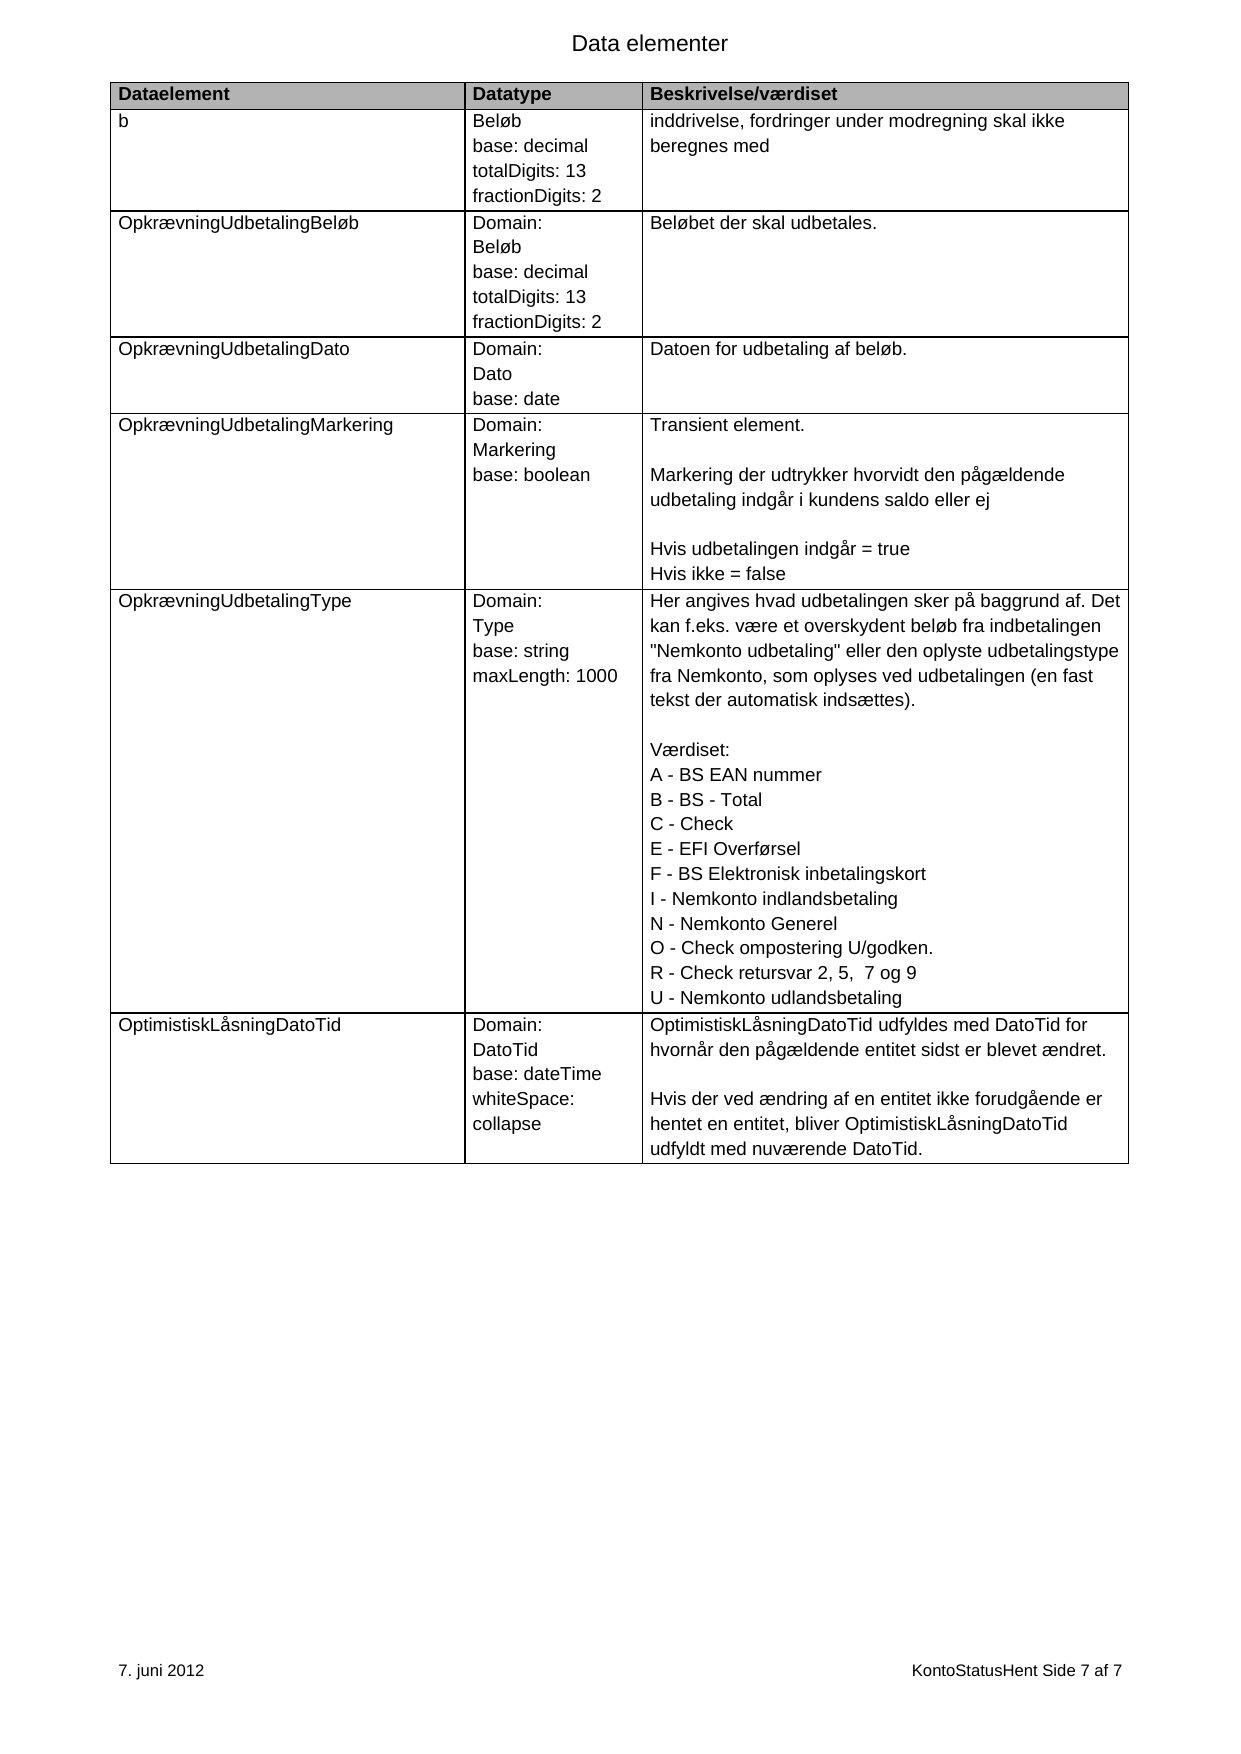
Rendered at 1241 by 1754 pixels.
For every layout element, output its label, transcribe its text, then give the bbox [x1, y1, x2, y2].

table_cell OpkrævningUdbetalingBeløb [111, 212, 464, 336]
table_cell OpkrævningUdbetalingType [111, 590, 464, 1012]
table_cell Domain: Markering base: boolean [466, 414, 642, 588]
table_cell Transient element. Markering der udtrykker hvorvidt den pågældende udbetaling indgår i kundens saldo eller ej Hvis udbetalingen indgår = true Hvis ikke = false [643, 414, 1128, 588]
table_cell Domain: DatoTid base: dateTime whiteSpace: collapse [466, 1014, 642, 1163]
table_header Dataelement [111, 83, 464, 109]
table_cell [643, 110, 1128, 210]
table_cell Her angives hvad udbetalingen sker på baggrund af. Det kan f.eks. være et overskydent beløb fra indbetalingen "Nemkonto udbetaling" eller den oplyste udbetalingstype fra Nemkonto, som oplyses ved udbetalingen (en fast tekst der automatisk indsættes). Værdiset: A - BS EAN nummer B - BS - Total C - Check E - EFI Overførsel F - BS Elektronisk inbetalingskort I - Nemkonto indlandsbetaling N - Nemkonto Generel O - Check ompostering U/godken. R - Check retursvar 2, 5, 7 og 9 U - Nemkonto udlandsbetaling [643, 590, 1128, 1012]
table_cell Domain: Dato base: date [466, 338, 642, 413]
table_cell OptimistiskLåsningDatoTid [111, 1014, 464, 1163]
table_header Datatype [466, 83, 642, 109]
table_cell Domain: Beløb base: decimal totalDigits: 13 fractionDigits: 2 [466, 212, 642, 336]
table_cell Beløbet der skal udbetales. [643, 212, 1128, 336]
table_header Beskrivelse/værdiset [643, 83, 1128, 109]
table_cell OpkrævningUdbetalingMarkering [111, 414, 464, 588]
table_cell OptimistiskLåsningDatoTid udfyldes med DatoTid for hvornår den pågældende entitet sidst er blevet ændret. Hvis der ved ændring af en entitet ikke forudgående er hentet en entitet, bliver OptimistiskLåsningDatoTid udfyldt med nuværende DatoTid. [643, 1014, 1128, 1163]
table_cell Datoen for udbetaling af beløb. [643, 338, 1128, 413]
table_cell OpkrævningUdbetalingDato [111, 338, 464, 413]
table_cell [111, 110, 464, 210]
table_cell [466, 110, 642, 210]
table_cell Domain: Type base: string maxLength: 1000 [466, 590, 642, 1012]
